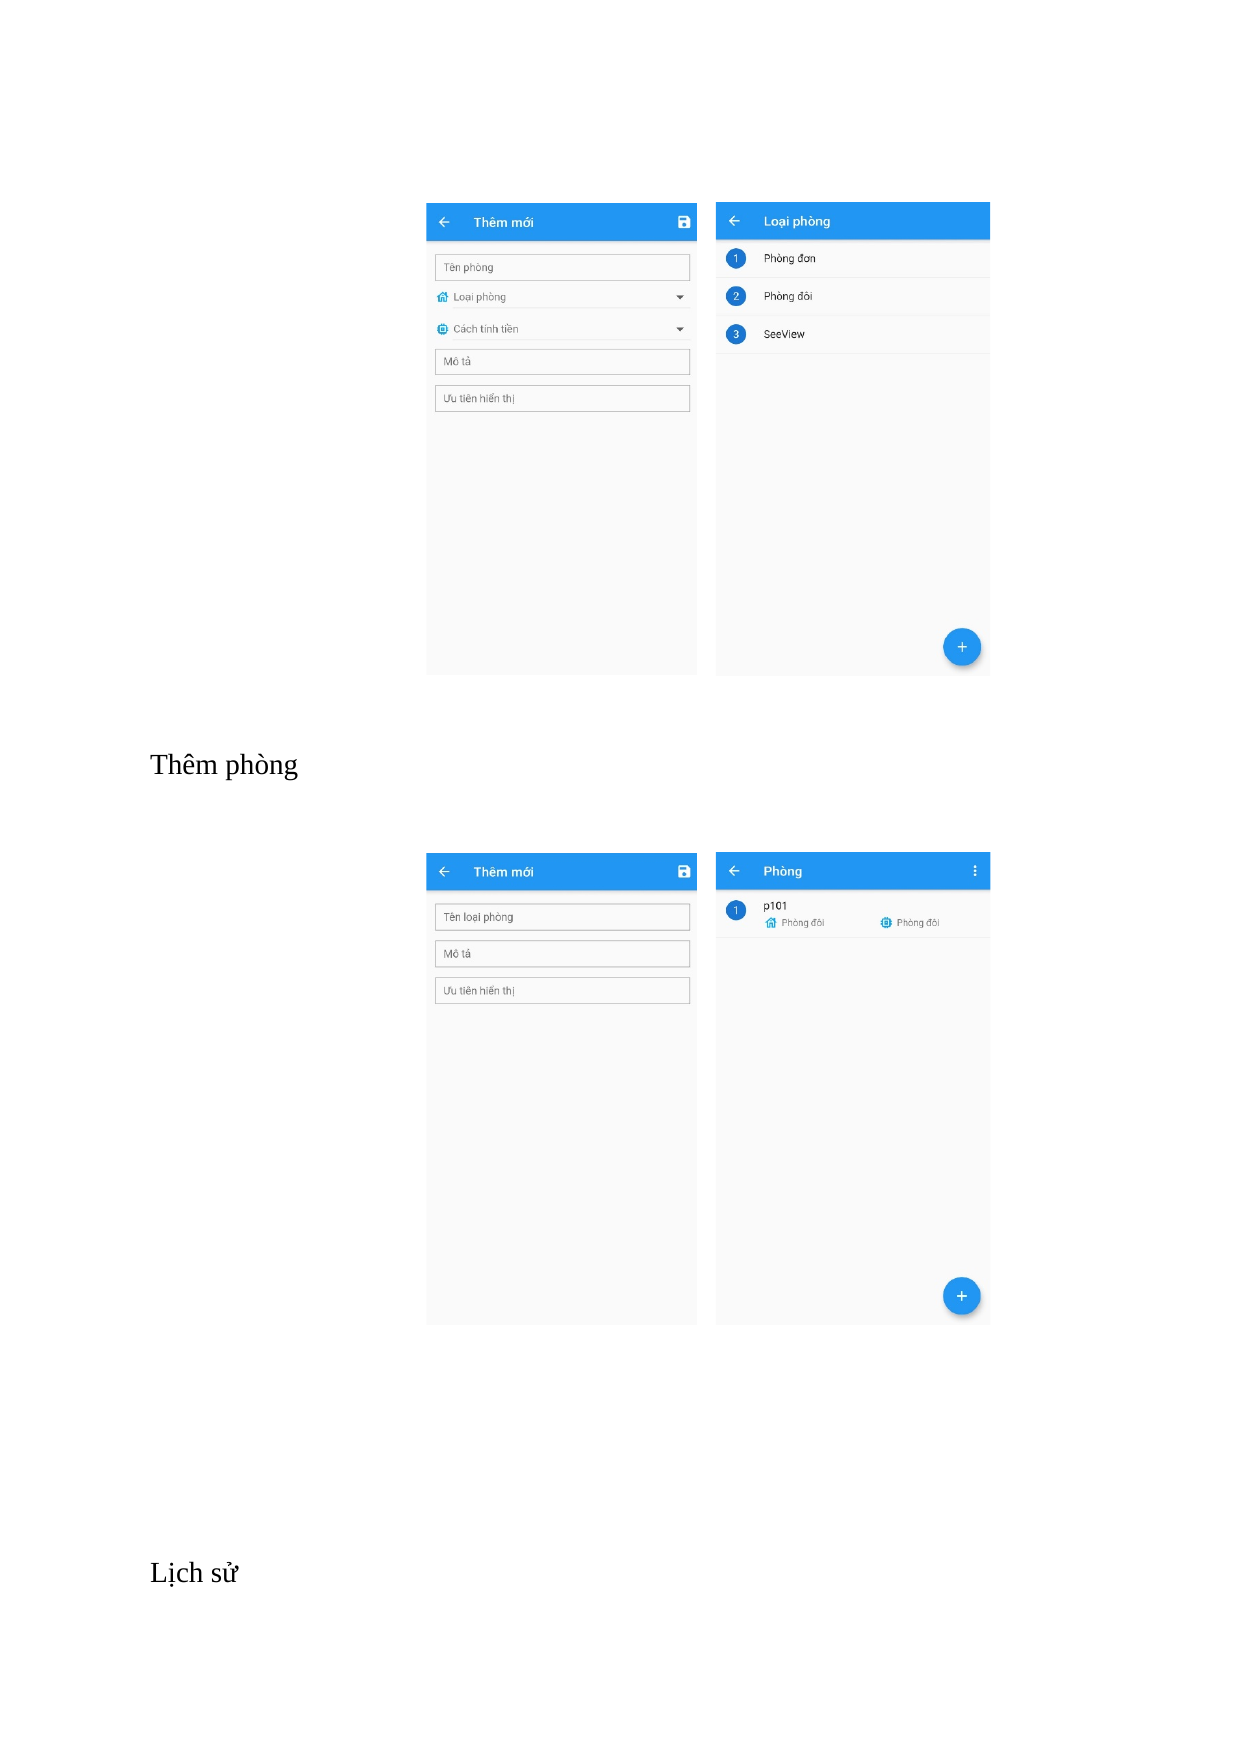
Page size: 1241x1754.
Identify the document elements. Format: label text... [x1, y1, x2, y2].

picture [425, 203, 697, 673]
picture [425, 853, 697, 1322]
text Lịch sử [150, 1555, 1090, 1589]
picture [715, 202, 991, 676]
text Thêm phòng [150, 747, 1090, 780]
picture [715, 852, 991, 1325]
